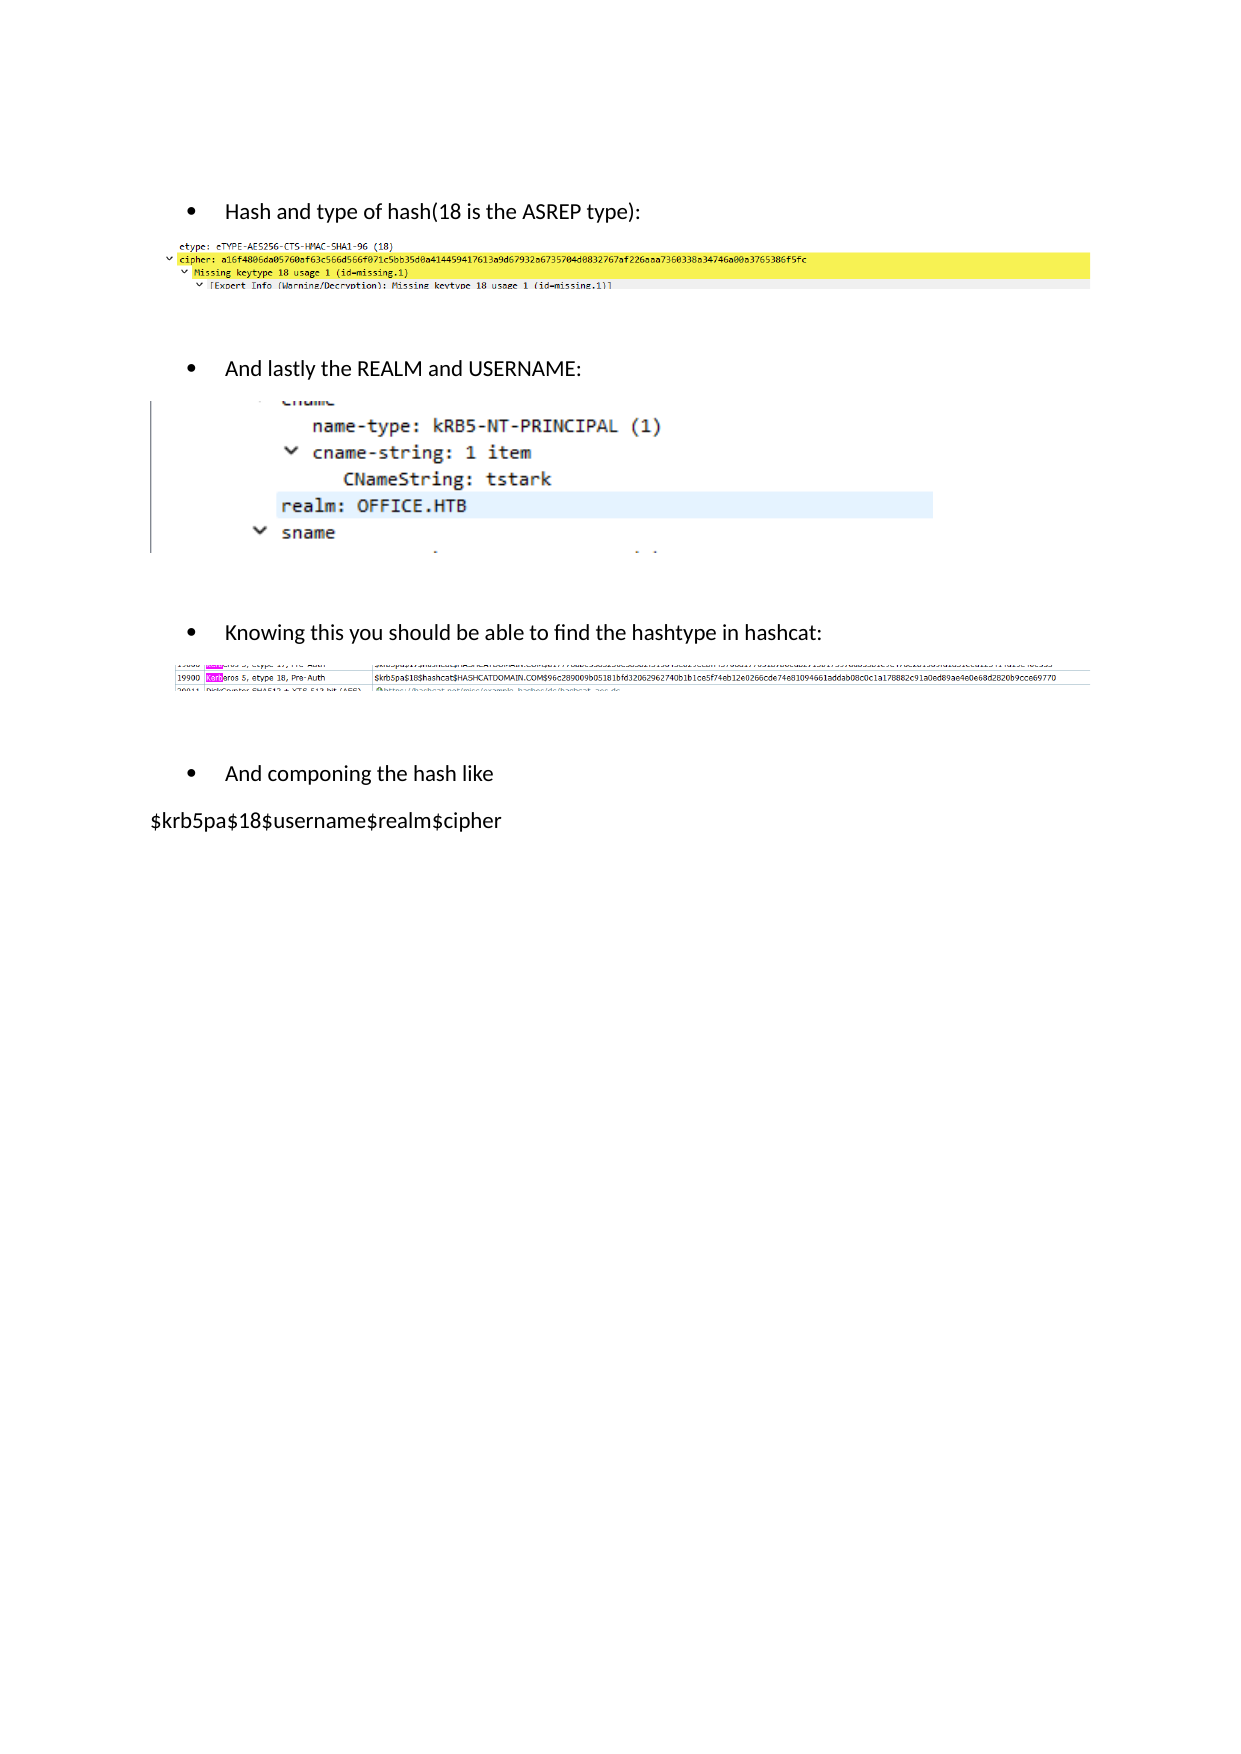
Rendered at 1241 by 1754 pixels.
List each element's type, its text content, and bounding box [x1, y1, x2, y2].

text $krb5pa$18$username$realm$cipher [150, 806, 1090, 834]
list And componing the hash like [187, 759, 1090, 787]
list Knowing this you should be able to find the hashtype in hashcat: [187, 618, 1090, 646]
list Hash and type of hash(18 is the ASREP type): [187, 197, 1090, 225]
picture [150, 665, 1091, 691]
picture [150, 243, 1091, 289]
picture [150, 401, 933, 553]
list And lastly the REALM and USERNAME: [187, 354, 1090, 382]
